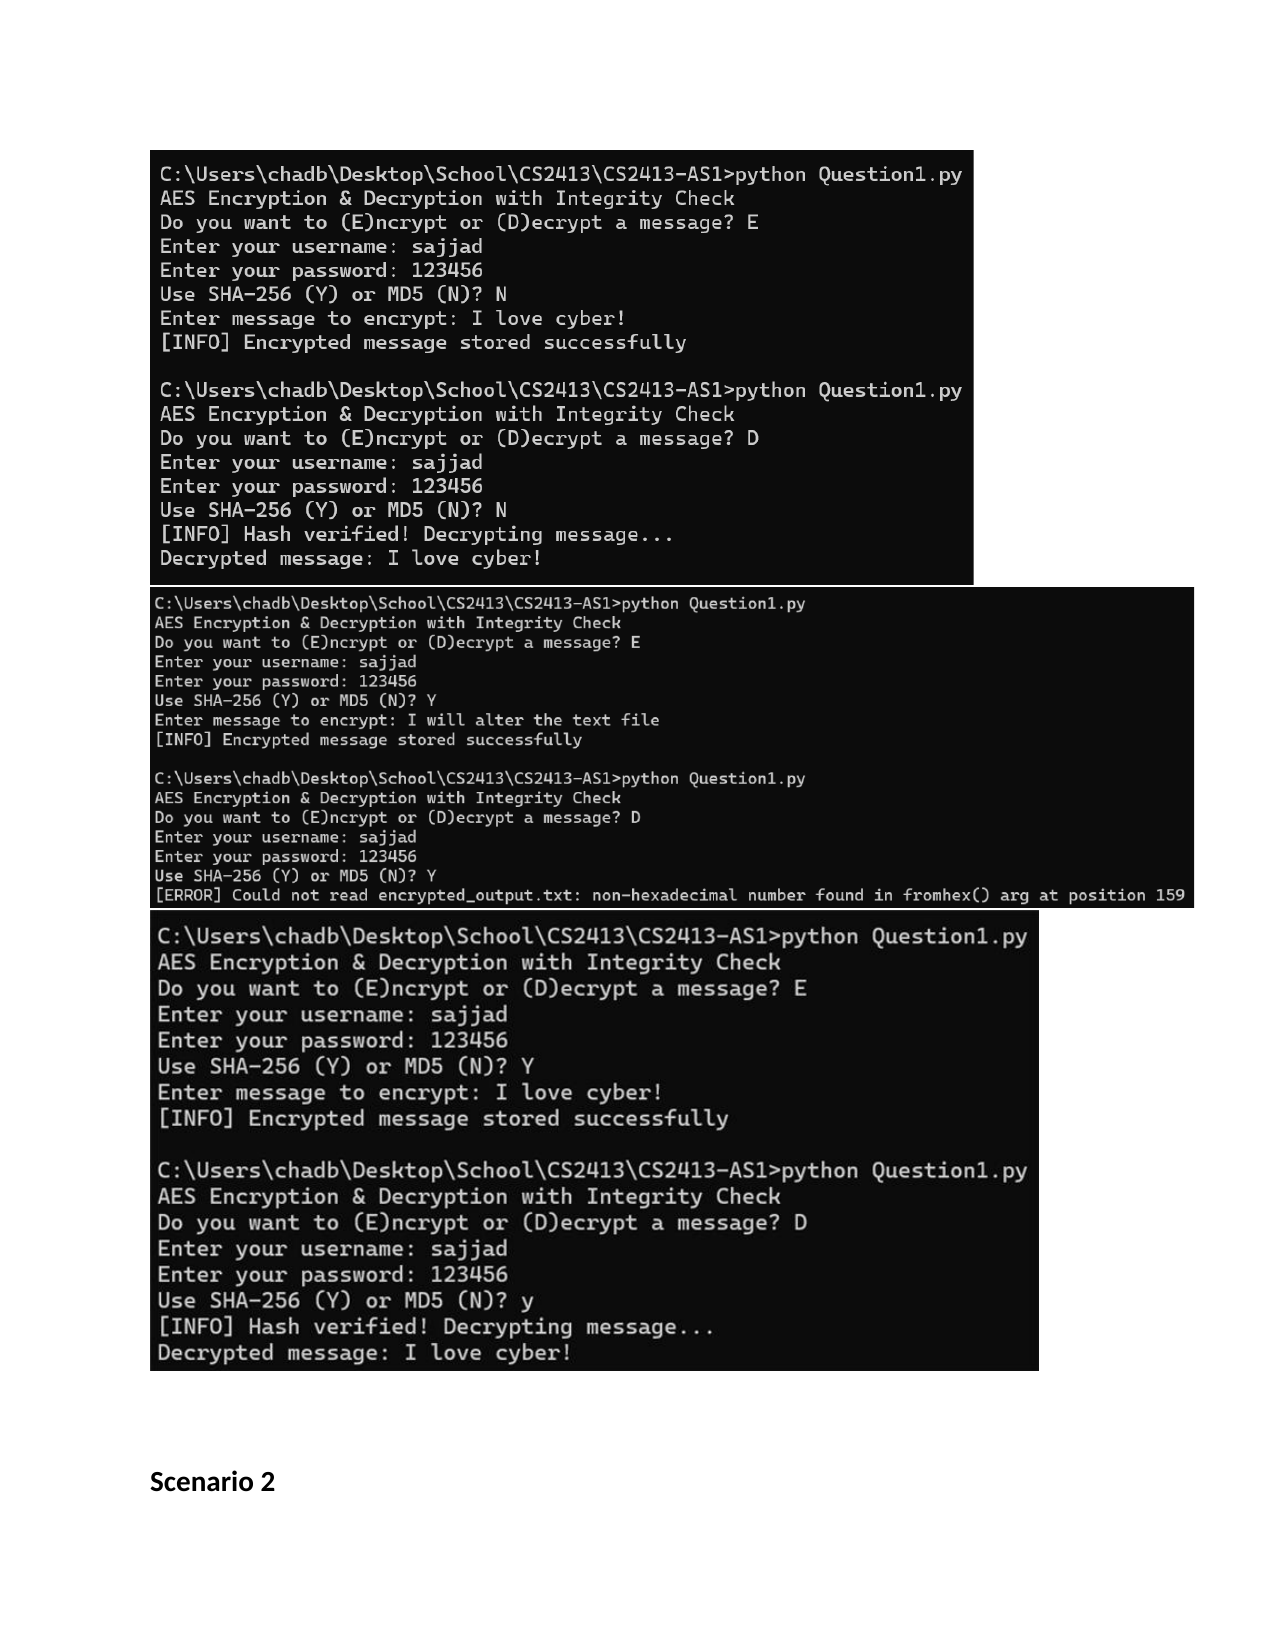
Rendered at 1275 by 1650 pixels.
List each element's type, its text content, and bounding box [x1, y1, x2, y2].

text Scenario 2 [150, 1463, 1125, 1499]
picture [150, 587, 1195, 908]
picture [150, 910, 1039, 1371]
picture [150, 150, 974, 585]
